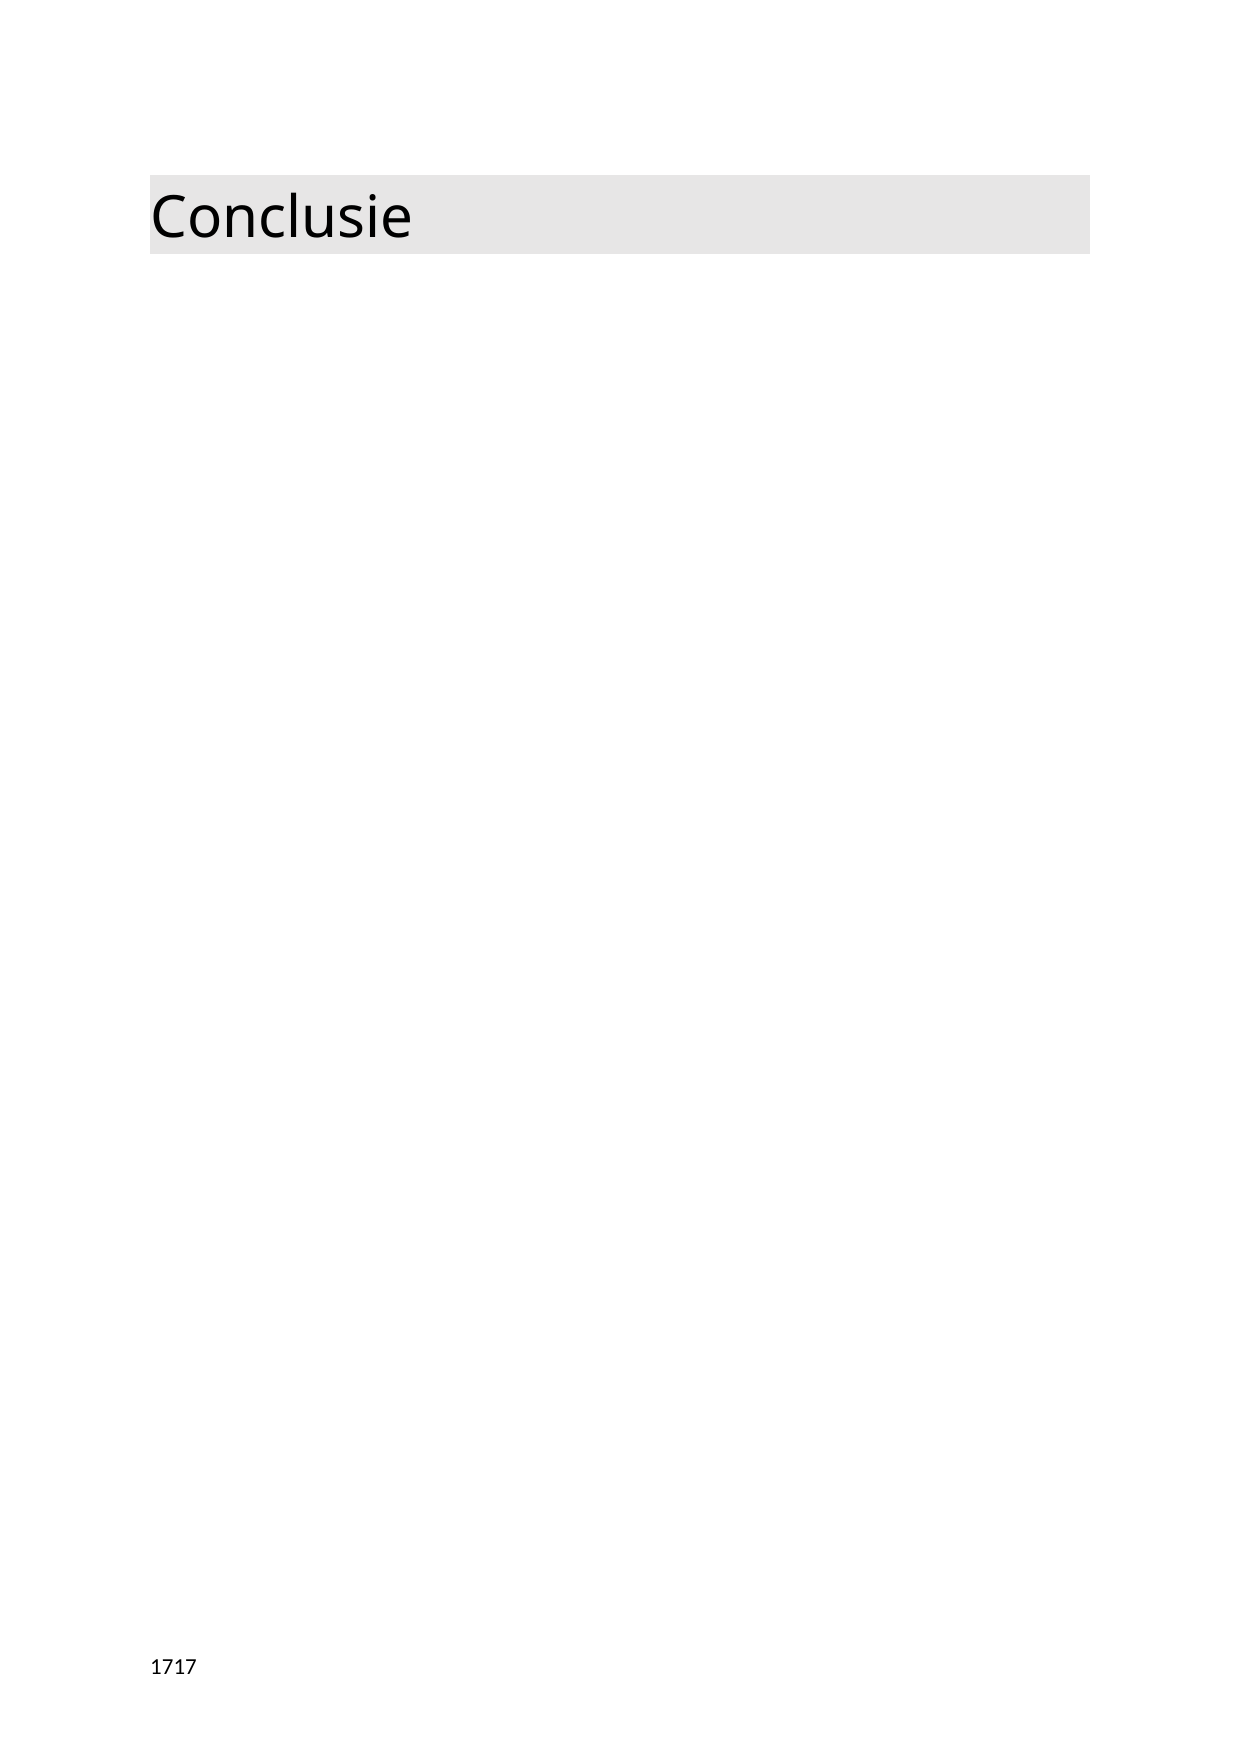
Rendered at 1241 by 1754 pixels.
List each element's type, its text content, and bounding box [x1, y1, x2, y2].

subtitle Conclusie [413, 175, 1090, 254]
